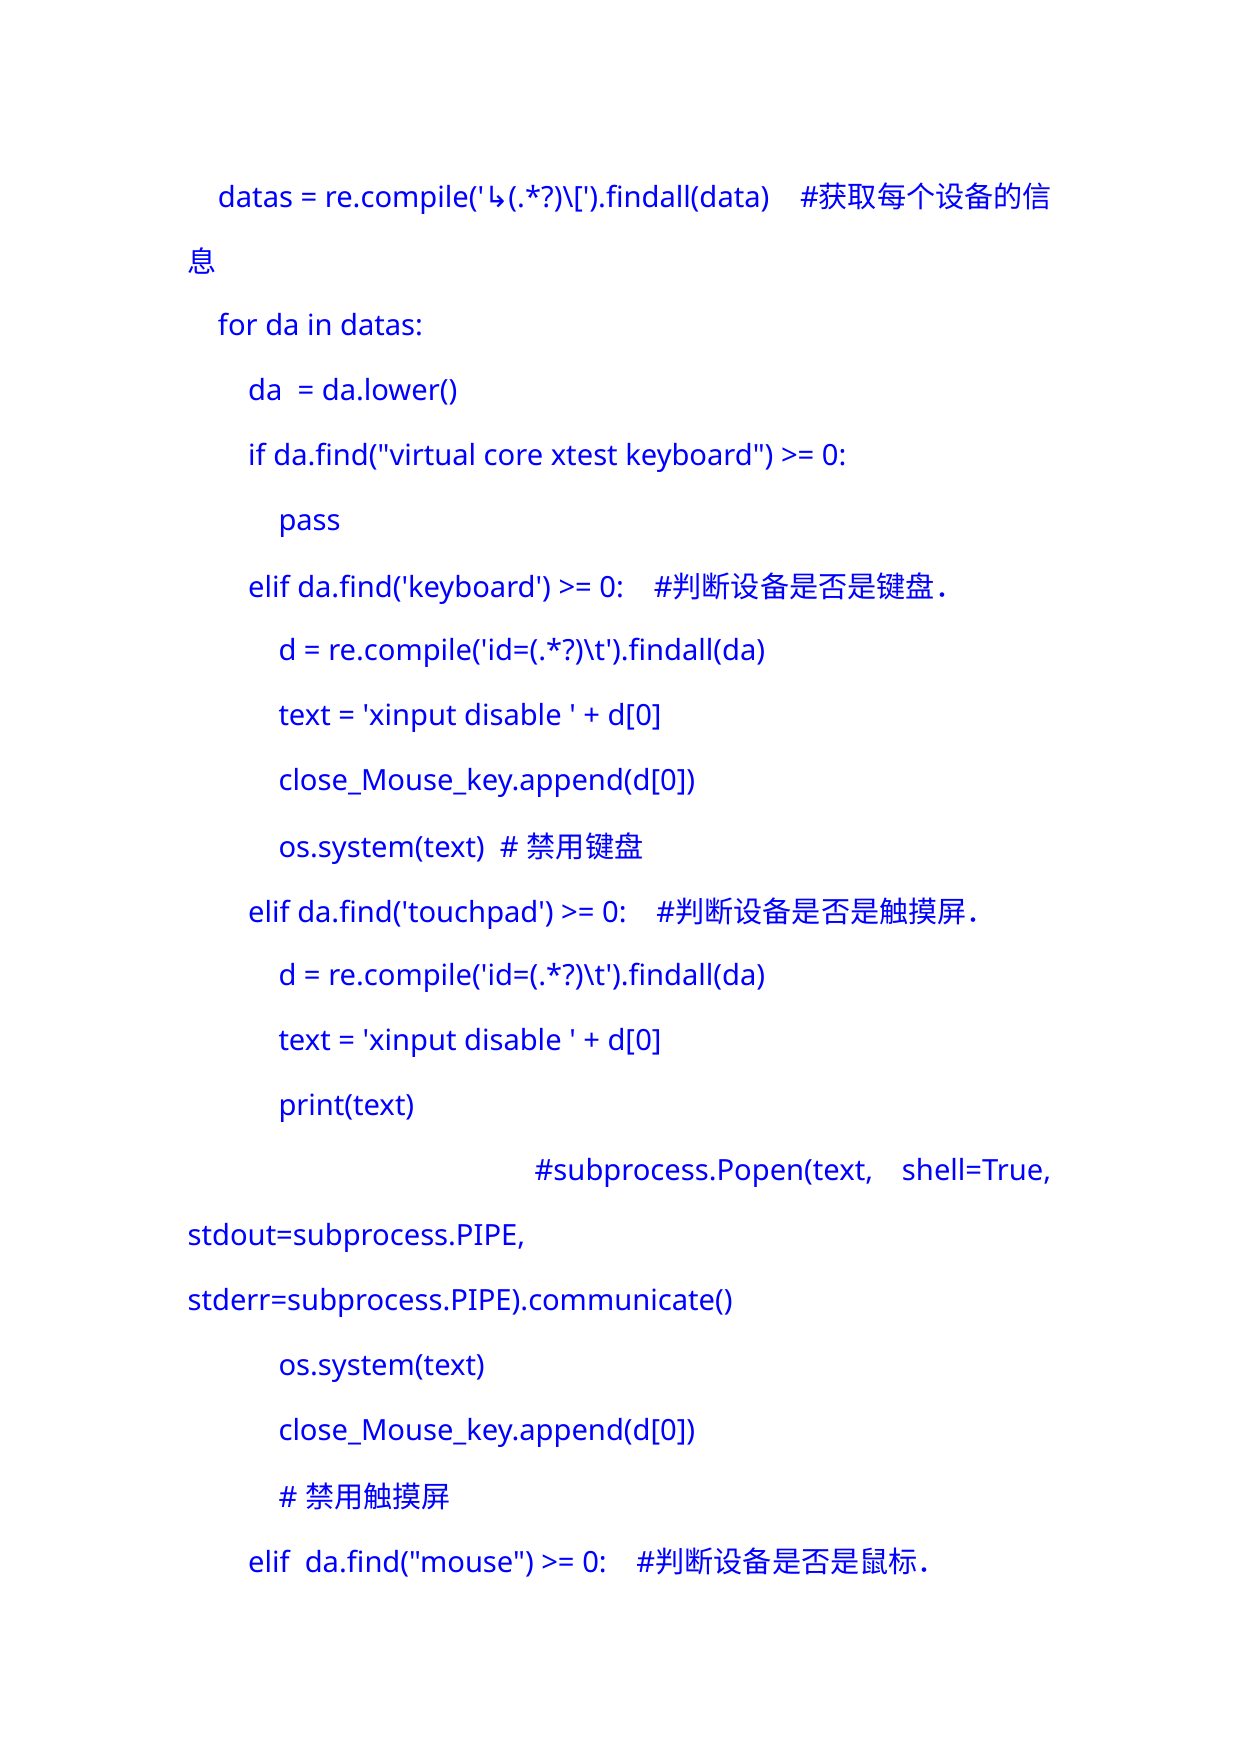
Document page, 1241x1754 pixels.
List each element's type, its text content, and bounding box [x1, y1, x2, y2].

list for da in datas: [187, 292, 1053, 357]
list da = da.lower() [187, 357, 1053, 422]
list if da.find("virtual core xtest keyboard") >= 0: [187, 422, 1053, 487]
list os.system(text) # 禁用键盘 [187, 812, 1053, 877]
list # 禁用触摸屏 [187, 1462, 1053, 1527]
list text = 'xinput disable ' + d[0] [187, 1007, 1053, 1072]
list print(text) [187, 1072, 1053, 1137]
list #subprocess.Popen(text, shell=True, stdout=subprocess.PIPE, stderr=subprocess.PIPE).communicate() [187, 1137, 1053, 1332]
list d = re.compile('id=(.*?)\t').findall(da) [187, 942, 1053, 1007]
list elif da.find('keyboard') >= 0: #判断设备是否是键盘． [187, 552, 1053, 617]
list pass [187, 487, 1053, 552]
list elif da.find("mouse") >= 0: #判断设备是否是鼠标． [187, 1527, 1053, 1592]
list text = 'xinput disable ' + d[0] [187, 682, 1053, 747]
list close_Mouse_key.append(d[0]) [187, 1397, 1053, 1462]
list os.system(text) [187, 1332, 1053, 1397]
list d = re.compile('id=(.*?)\t').findall(da) [187, 617, 1053, 682]
list close_Mouse_key.append(d[0]) [187, 747, 1053, 812]
list datas = re.compile('↳(.*?)\[').findall(data) #获取每个设备的信息 [187, 162, 1053, 292]
list elif da.find('touchpad') >= 0: #判断设备是否是触摸屏． [187, 877, 1053, 942]
